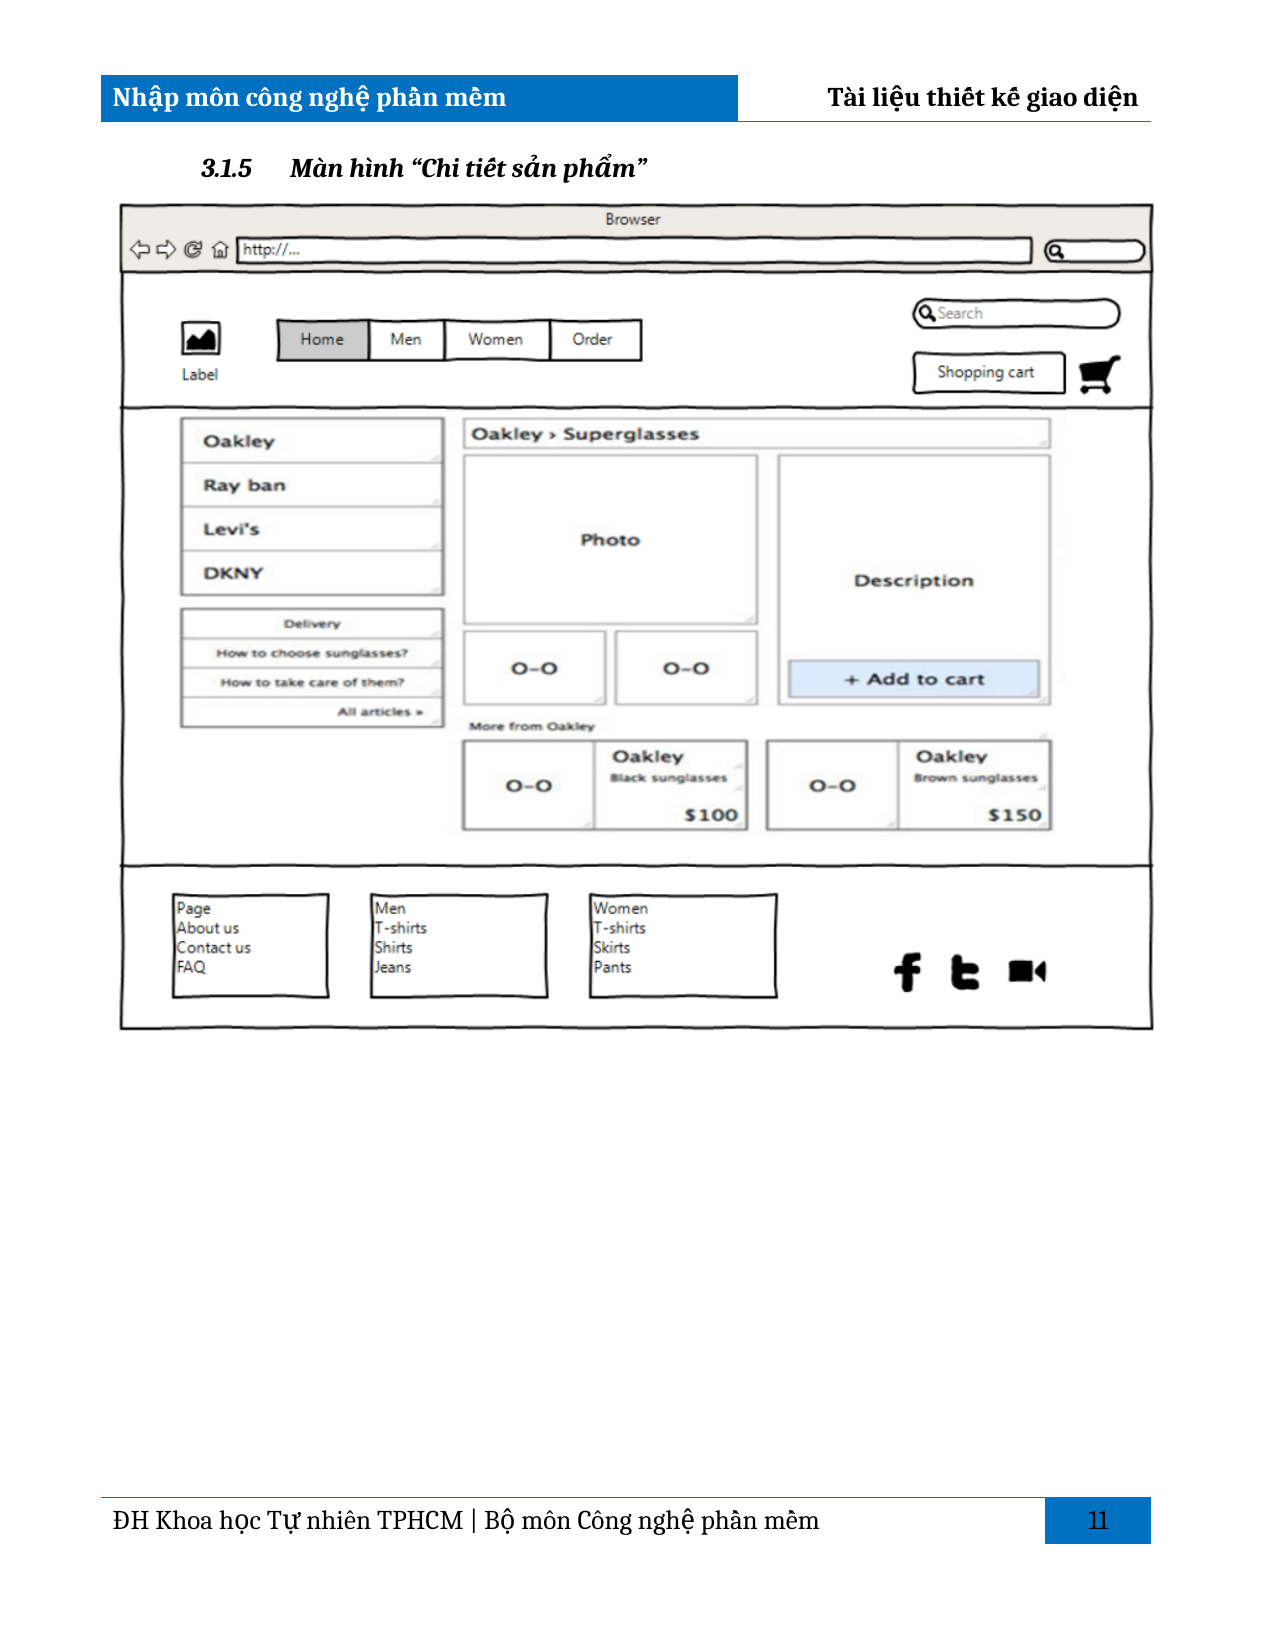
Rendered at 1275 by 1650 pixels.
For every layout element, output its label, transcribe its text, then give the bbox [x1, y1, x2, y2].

subtitle Màn hình “Chi tiết sản phẩm” [201, 153, 1162, 184]
picture [112, 200, 1163, 1036]
